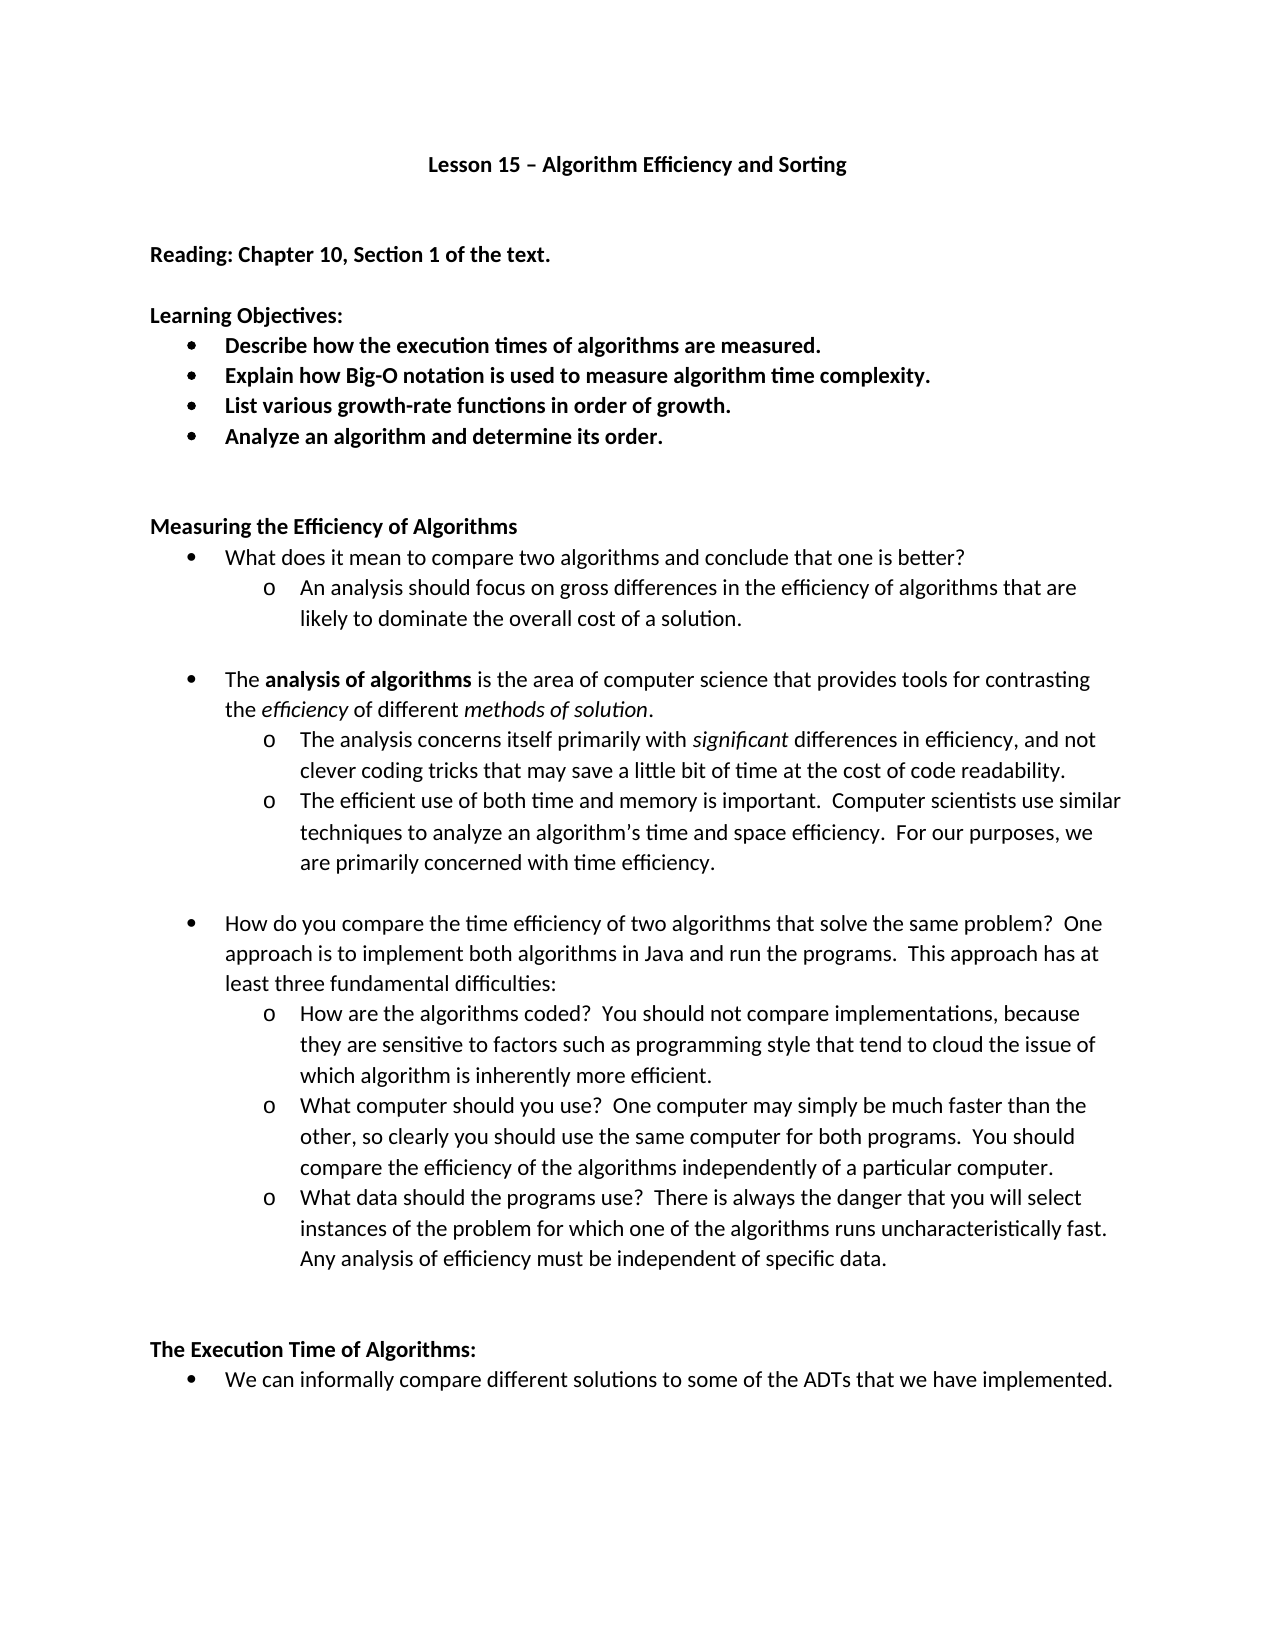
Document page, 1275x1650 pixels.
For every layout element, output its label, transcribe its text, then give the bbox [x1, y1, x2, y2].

list What does it mean to compare two algorithms and conclude that one is better? [187, 543, 1125, 571]
text Learning Objectives: [150, 301, 1125, 329]
list Explain how Big-O notation is used to measure algorithm time complexity. [187, 361, 1125, 389]
list The analysis concerns itself primarily with significant differences in efficiency, and not clever coding tricks that may save a little bit of time at the cost of code readability. [262, 725, 1125, 784]
list Describe how the execution times of algorithms are measured. [187, 331, 1125, 359]
list We can informally compare different solutions to some of the ADTs that we have implemented. [187, 1365, 1125, 1393]
list The analysis of algorithms is the area of computer science that provides tools for contrasting the efficiency of different methods of solution. [187, 665, 1125, 723]
list List various growth-rate functions in order of growth. [187, 392, 1125, 420]
list The efficient use of both time and memory is important. Computer scientists use similar techniques to analyze an algorithm’s time and space efficiency. For our purposes, we are primarily concerned with time efficiency. [262, 787, 1125, 876]
list How do you compare the time efficiency of two algorithms that solve the same problem? One approach is to implement both algorithms in Java and run the programs. This approach has at least three fundamental difficulties: [187, 909, 1125, 997]
list Analyze an algorithm and determine its order. [187, 422, 1125, 450]
list What data should the programs use? There is always the danger that you will select instances of the problem for which one of the algorithms runs uncharacteristically fast. Any analysis of efficiency must be independent of specific data. [262, 1183, 1125, 1272]
list An analysis should focus on gross differences in the efficiency of algorithms that are likely to dominate the overall cost of a solution. [262, 573, 1125, 632]
text Measuring the Efficiency of Algorithms [150, 512, 1125, 541]
text Lesson 15 – Algorithm Efficiency and Sorting [150, 150, 1125, 178]
text Reading: Chapter 10, Section 1 of the text. [150, 241, 1125, 269]
list What computer should you use? One computer may simply be much faster than the other, so clearly you should use the same computer for both programs. You should compare the efficiency of the algorithms independently of a particular computer. [262, 1091, 1125, 1181]
list How are the algorithms coded? You should not compare implementations, because they are sensitive to factors such as programming style that tend to cloud the issue of which algorithm is inherently more efficient. [262, 999, 1125, 1089]
text The Execution Time of Algorithms: [150, 1335, 1125, 1363]
